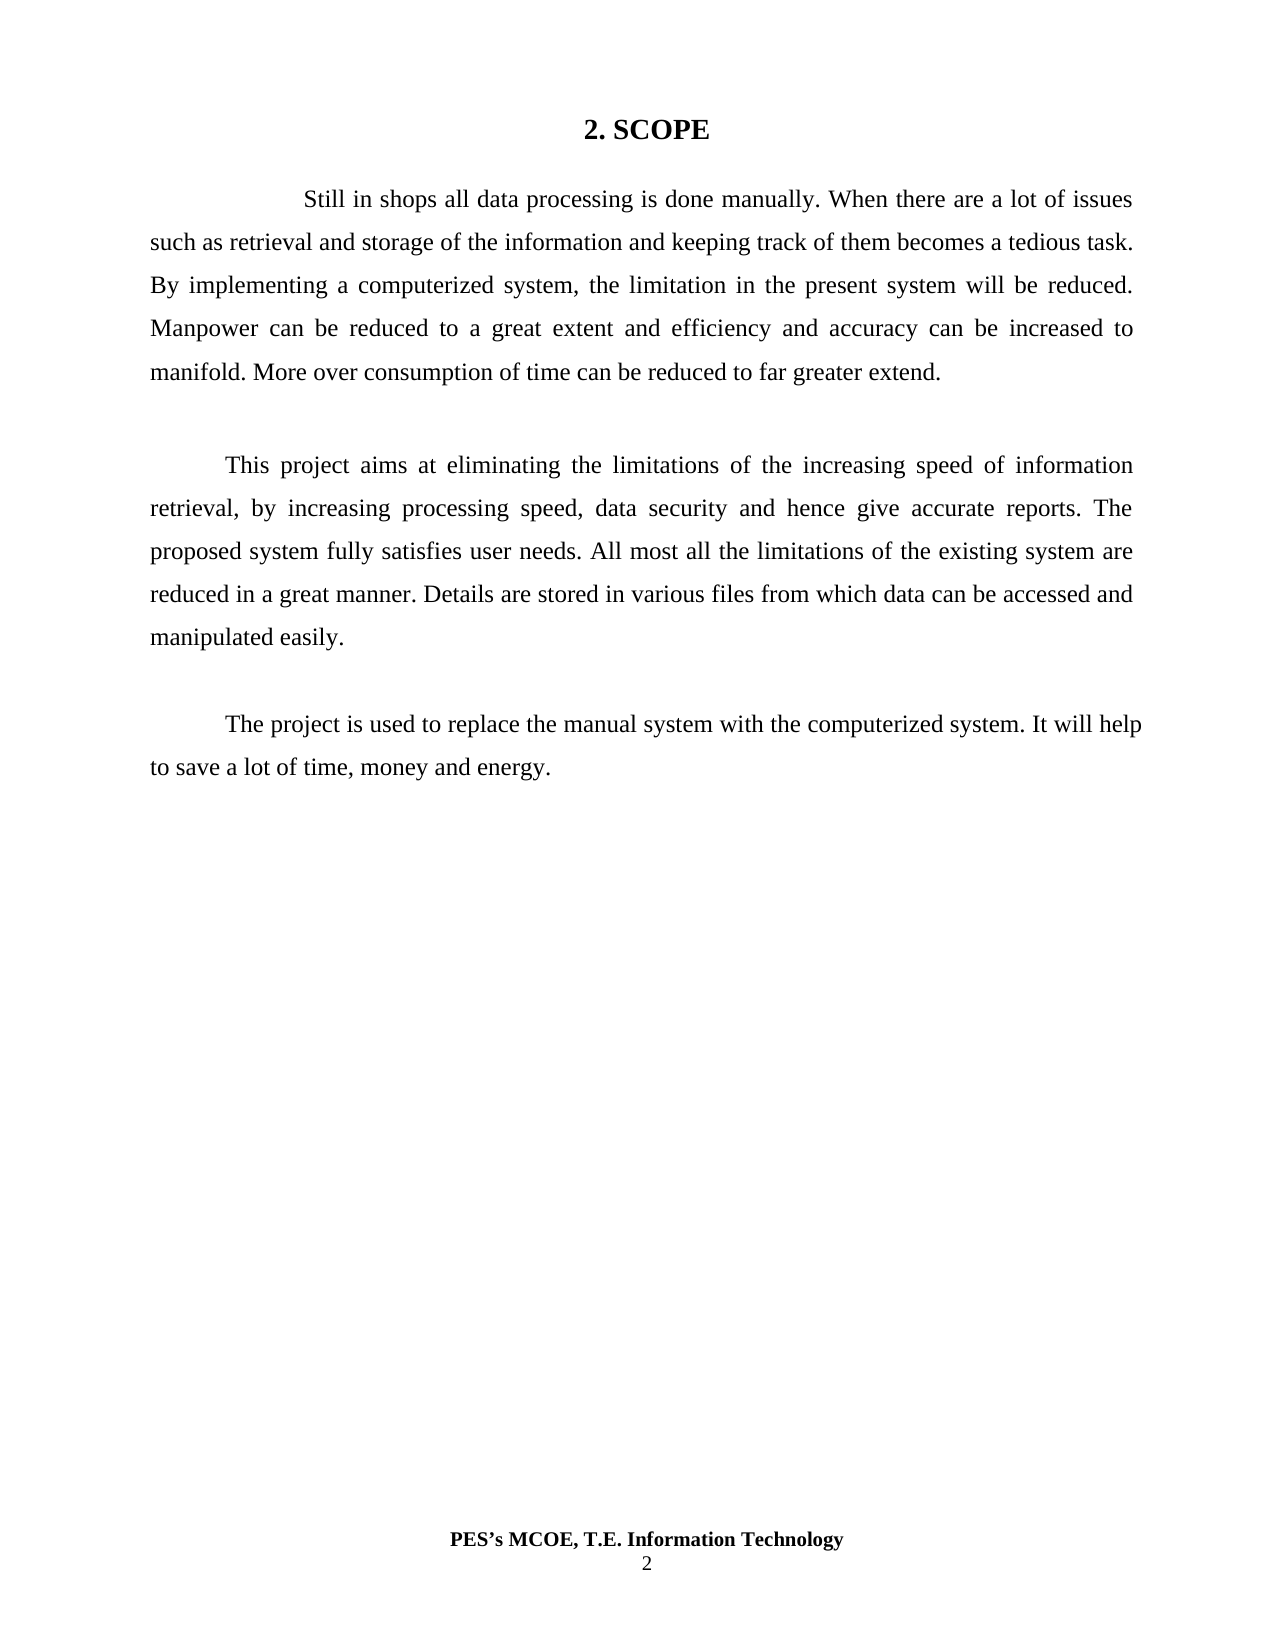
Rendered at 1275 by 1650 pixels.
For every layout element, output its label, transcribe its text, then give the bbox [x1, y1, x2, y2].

text This project aims at eliminating the limitations of the increasing speed of information retrieval, by increasing processing speed, data security and hence give accurate reports. The proposed system fully satisfies user needs. All most all the limitations of the existing system are reduced in a great manner. Details are stored in various files from which data can be accessed and manipulated easily. [150, 450, 1134, 651]
text The project is used to replace the manual system with the computerized system. It will help to save a lot of time, money and energy. [150, 709, 1144, 781]
text Still in shops all data processing is done manually. When there are a lot of issues such as retrieval and storage of the information and keeping track of them becomes a tedious task. By implementing a computerized system, the limitation in the present system will be reduced. Manpower can be reduced to a great extent and efficiency and accuracy can be increased to manifold. More over consumption of time can be reduced to far greater extend. [150, 184, 1134, 385]
text 2. SCOPE [150, 112, 1144, 146]
